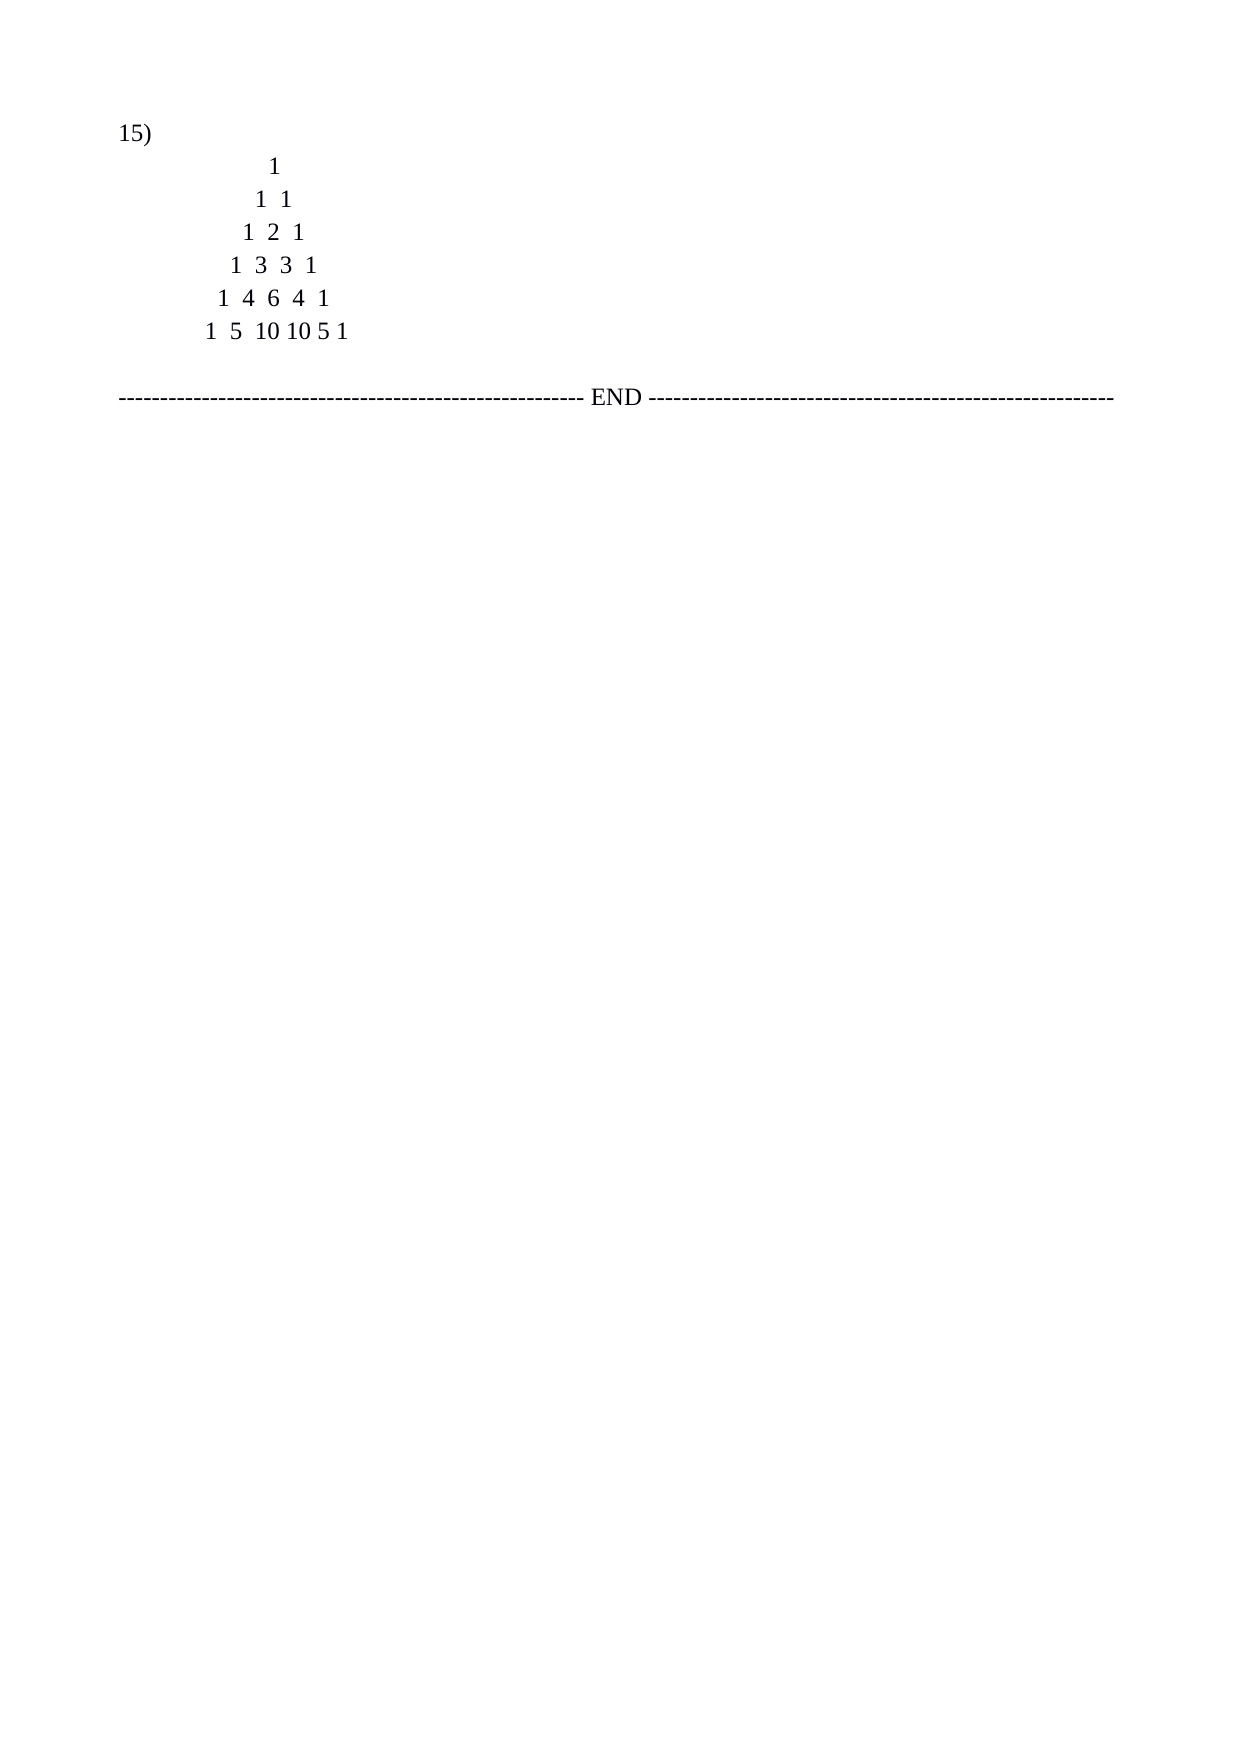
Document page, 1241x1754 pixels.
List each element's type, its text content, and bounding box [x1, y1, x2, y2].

text 15) [118, 118, 1122, 147]
text 1 4 6 4 1 [118, 283, 1122, 312]
text 1 5 10 10 5 1 [118, 316, 1122, 345]
text 1 3 3 1 [118, 250, 1122, 279]
text 1 1 [118, 184, 1122, 213]
text 1 2 1 [118, 217, 1122, 246]
text 1 [118, 151, 1122, 180]
